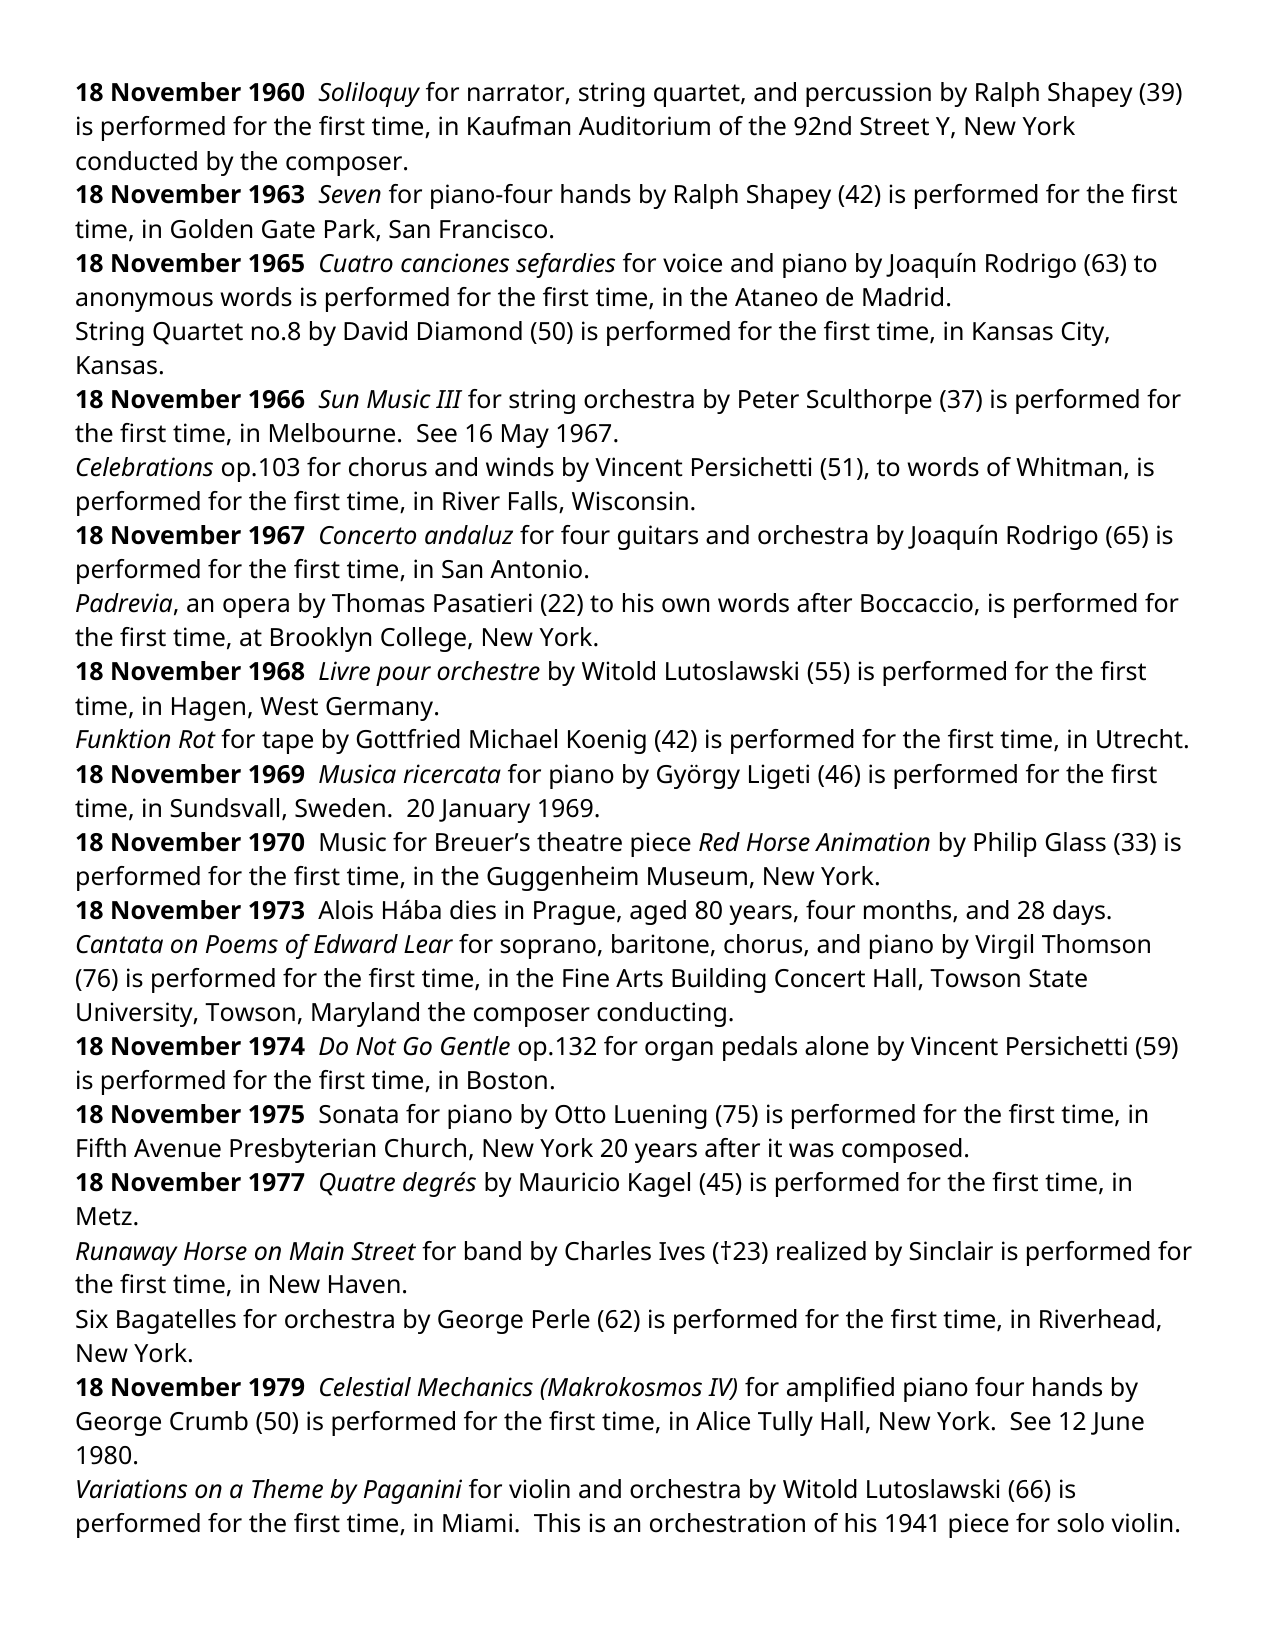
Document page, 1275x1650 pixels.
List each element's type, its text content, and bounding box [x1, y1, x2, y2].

text 18 November 1968 Livre pour orchestre by Witold Lutoslawski (55) is performed for the first time, in Hagen, West Germany. [75, 654, 1200, 722]
text Cantata on Poems of Edward Lear for soprano, baritone, chorus, and piano by Virgil Thomson (76) is performed for the first time, in the Fine Arts Building Concert Hall, Towson State University, Towson, Maryland the composer conducting. [75, 927, 1200, 1029]
text Funktion Rot for tape by Gottfried Michael Koenig (42) is performed for the first time, in Utrecht. [75, 722, 1200, 756]
text 18 November 1973 Alois Hába dies in Prague, aged 80 years, four months, and 28 days. [75, 892, 1200, 927]
text 18 November 1975 Sonata for piano by Otto Luening (75) is performed for the first time, in Fifth Avenue Presbyterian Church, New York 20 years after it was composed. [75, 1097, 1200, 1165]
text 18 November 1967 Concerto andaluz for four guitars and orchestra by Joaquín Rodrigo (65) is performed for the first time, in San Antonio. [75, 518, 1200, 586]
text 18 November 1970 Music for Breuer’s theatre piece Red Horse Animation by Philip Glass (33) is performed for the first time, in the Guggenheim Museum, New York. [75, 824, 1200, 892]
text 18 November 1977 Quatre degrés by Mauricio Kagel (45) is performed for the first time, in Metz. [75, 1165, 1200, 1233]
text 18 November 1969 Musica ricercata for piano by György Ligeti (46) is performed for the first time, in Sundsvall, Sweden. 20 January 1969. [75, 756, 1200, 824]
text Padrevia, an opera by Thomas Pasatieri (22) to his own words after Boccaccio, is performed for the first time, at Brooklyn College, New York. [75, 586, 1200, 654]
text Six Bagatelles for orchestra by George Perle (62) is performed for the first time, in Riverhead, New York. [75, 1301, 1200, 1369]
text Runaway Horse on Main Street for band by Charles Ives (†23) realized by Sinclair is performed for the first time, in New Haven. [75, 1233, 1200, 1301]
text Variations on a Theme by Paganini for violin and orchestra by Witold Lutoslawski (66) is performed for the first time, in Miami. This is an orchestration of his 1941 piece for solo violin. [75, 1472, 1200, 1540]
text String Quartet no.8 by David Diamond (50) is performed for the first time, in Kansas City, Kansas. [75, 313, 1200, 382]
text 18 November 1963 Seven for piano-four hands by Ralph Shapey (42) is performed for the first time, in Golden Gate Park, San Francisco. [75, 177, 1200, 245]
text 18 November 1974 Do Not Go Gentle op.132 for organ pedals alone by Vincent Persichetti (59) is performed for the first time, in Boston. [75, 1029, 1200, 1097]
text 18 November 1966 Sun Music III for string orchestra by Peter Sculthorpe (37) is performed for the first time, in Melbourne. See 16 May 1967. [75, 382, 1200, 450]
text 18 November 1965 Cuatro canciones sefardies for voice and piano by Joaquín Rodrigo (63) to anonymous words is performed for the first time, in the Ataneo de Madrid. [75, 245, 1200, 313]
text 18 November 1960 Soliloquy for narrator, string quartet, and percussion by Ralph Shapey (39) is performed for the first time, in Kaufman Auditorium of the 92nd Street Y, New York conducted by the composer. [75, 75, 1200, 177]
text Celebrations op.103 for chorus and winds by Vincent Persichetti (51), to words of Whitman, is performed for the first time, in River Falls, Wisconsin. [75, 450, 1200, 518]
text 18 November 1979 Celestial Mechanics (Makrokosmos IV) for amplified piano four hands by George Crumb (50) is performed for the first time, in Alice Tully Hall, New York. See 12 June 1980. [75, 1369, 1200, 1472]
